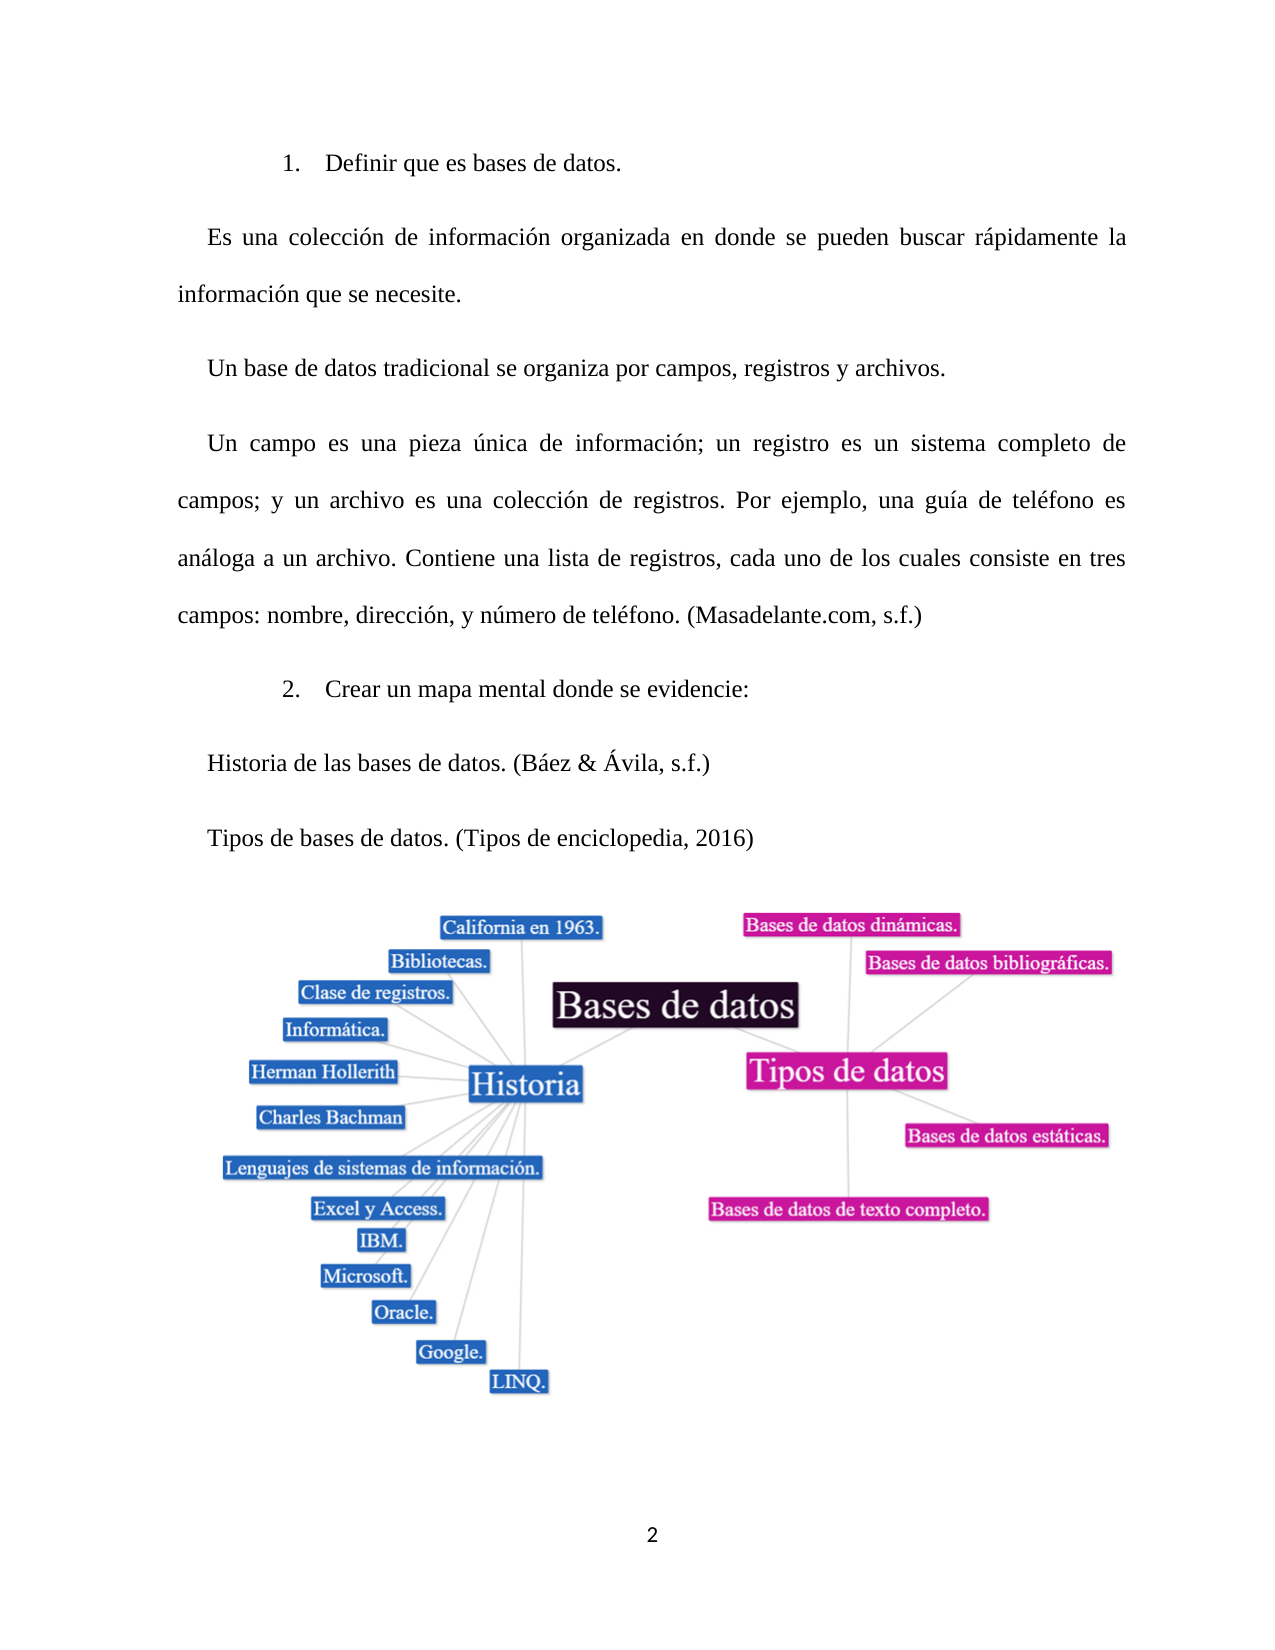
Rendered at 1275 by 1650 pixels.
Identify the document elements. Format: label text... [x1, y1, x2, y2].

list Definir que es bases de datos. [252, 148, 1127, 176]
text Un base de datos tradicional se organiza por campos, registros y archivos. [177, 353, 1127, 382]
text Historia de las bases de datos. [177, 748, 1127, 777]
text Un campo es una pieza única de información; un registro es un sistema completo de campos; y un archivo es una colección de registros. Por ejemplo, una guía de teléfono es análoga a un archivo. Contiene una lista de registros, cada uno de los cuales consiste en tres campos: nombre, dirección, y número de teléfono. [177, 428, 1127, 629]
picture [206, 896, 1128, 1410]
text Tipos de bases de datos. [177, 823, 1127, 851]
text Es una colección de información organizada en donde se pueden buscar rápidamente la información que se necesite. [177, 222, 1127, 308]
list Crear un mapa mental donde se evidencie: [252, 674, 1127, 703]
